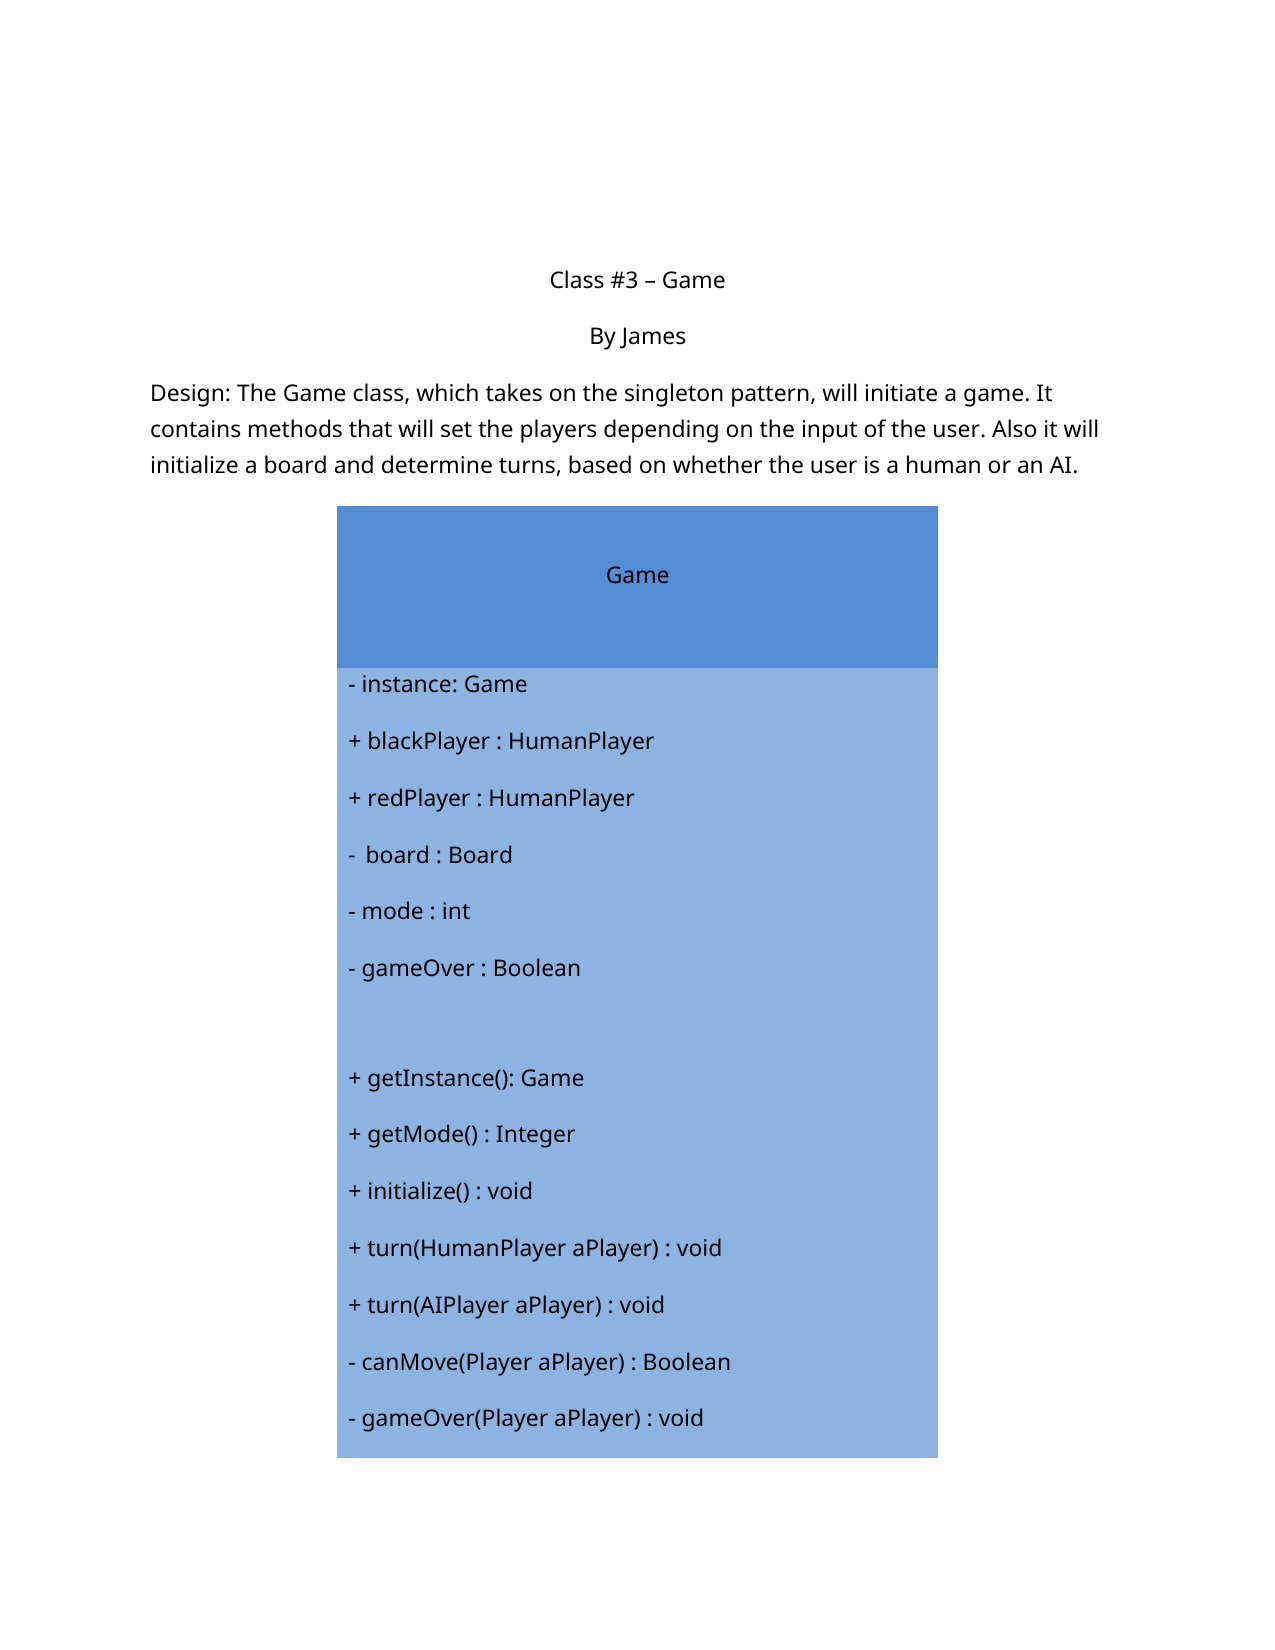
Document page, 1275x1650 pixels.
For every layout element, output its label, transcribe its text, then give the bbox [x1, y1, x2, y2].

table_header Game [337, 506, 938, 668]
text Class #3 – Game [150, 263, 1125, 295]
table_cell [337, 1062, 938, 1458]
text By James [150, 320, 1125, 352]
text Design: The Game class, which takes on the singleton pattern, will initiate a game. It contains methods that will set the players depending on the input of the user. Also it will initialize a board and determine turns, based on whether the user is a human or an AI. [150, 377, 1125, 480]
table_cell - instance: Game + blackPlayer : HumanPlayer + redPlayer : HumanPlayer - board : Board - mode : int - gameOver : Boolean [337, 668, 938, 1062]
